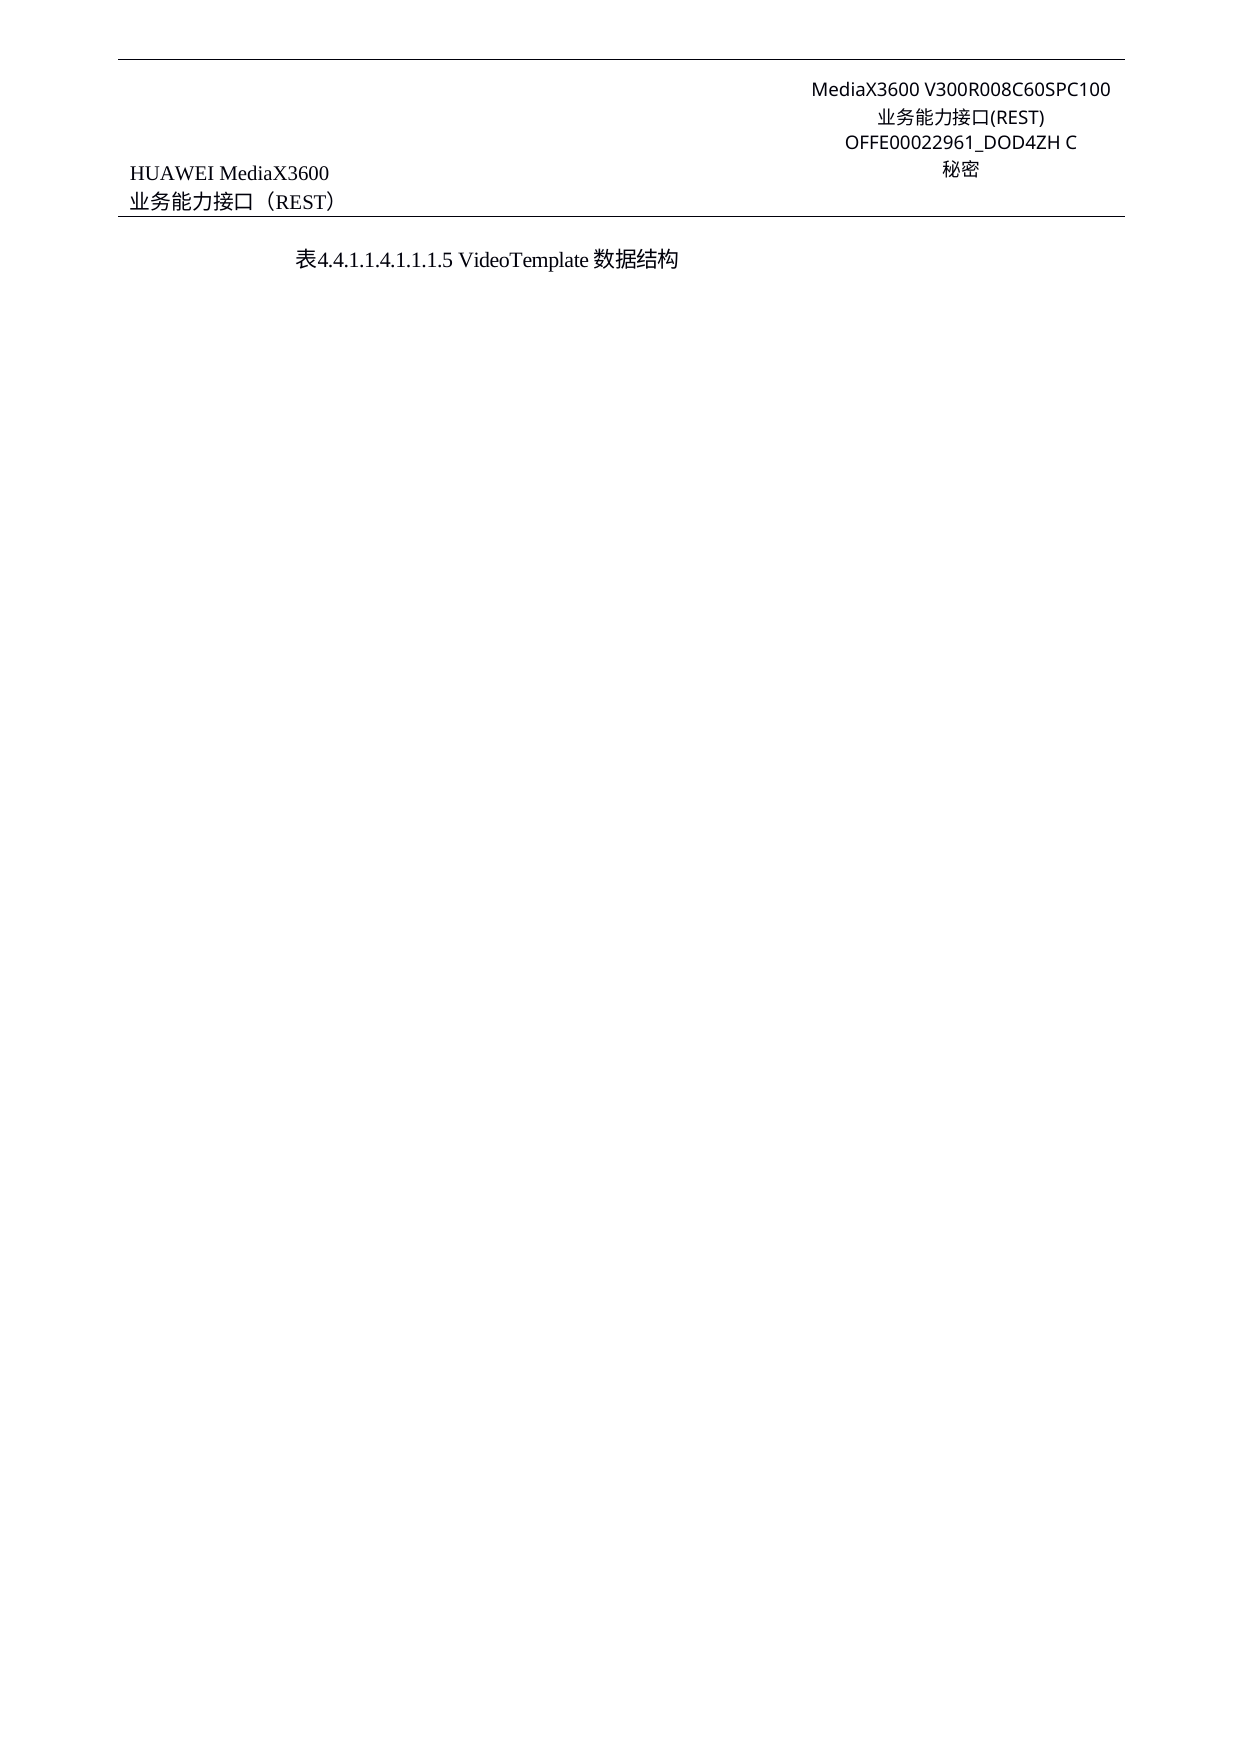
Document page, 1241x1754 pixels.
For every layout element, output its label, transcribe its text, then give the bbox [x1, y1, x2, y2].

list VideoTemplate数据结构 [295, 242, 1122, 273]
